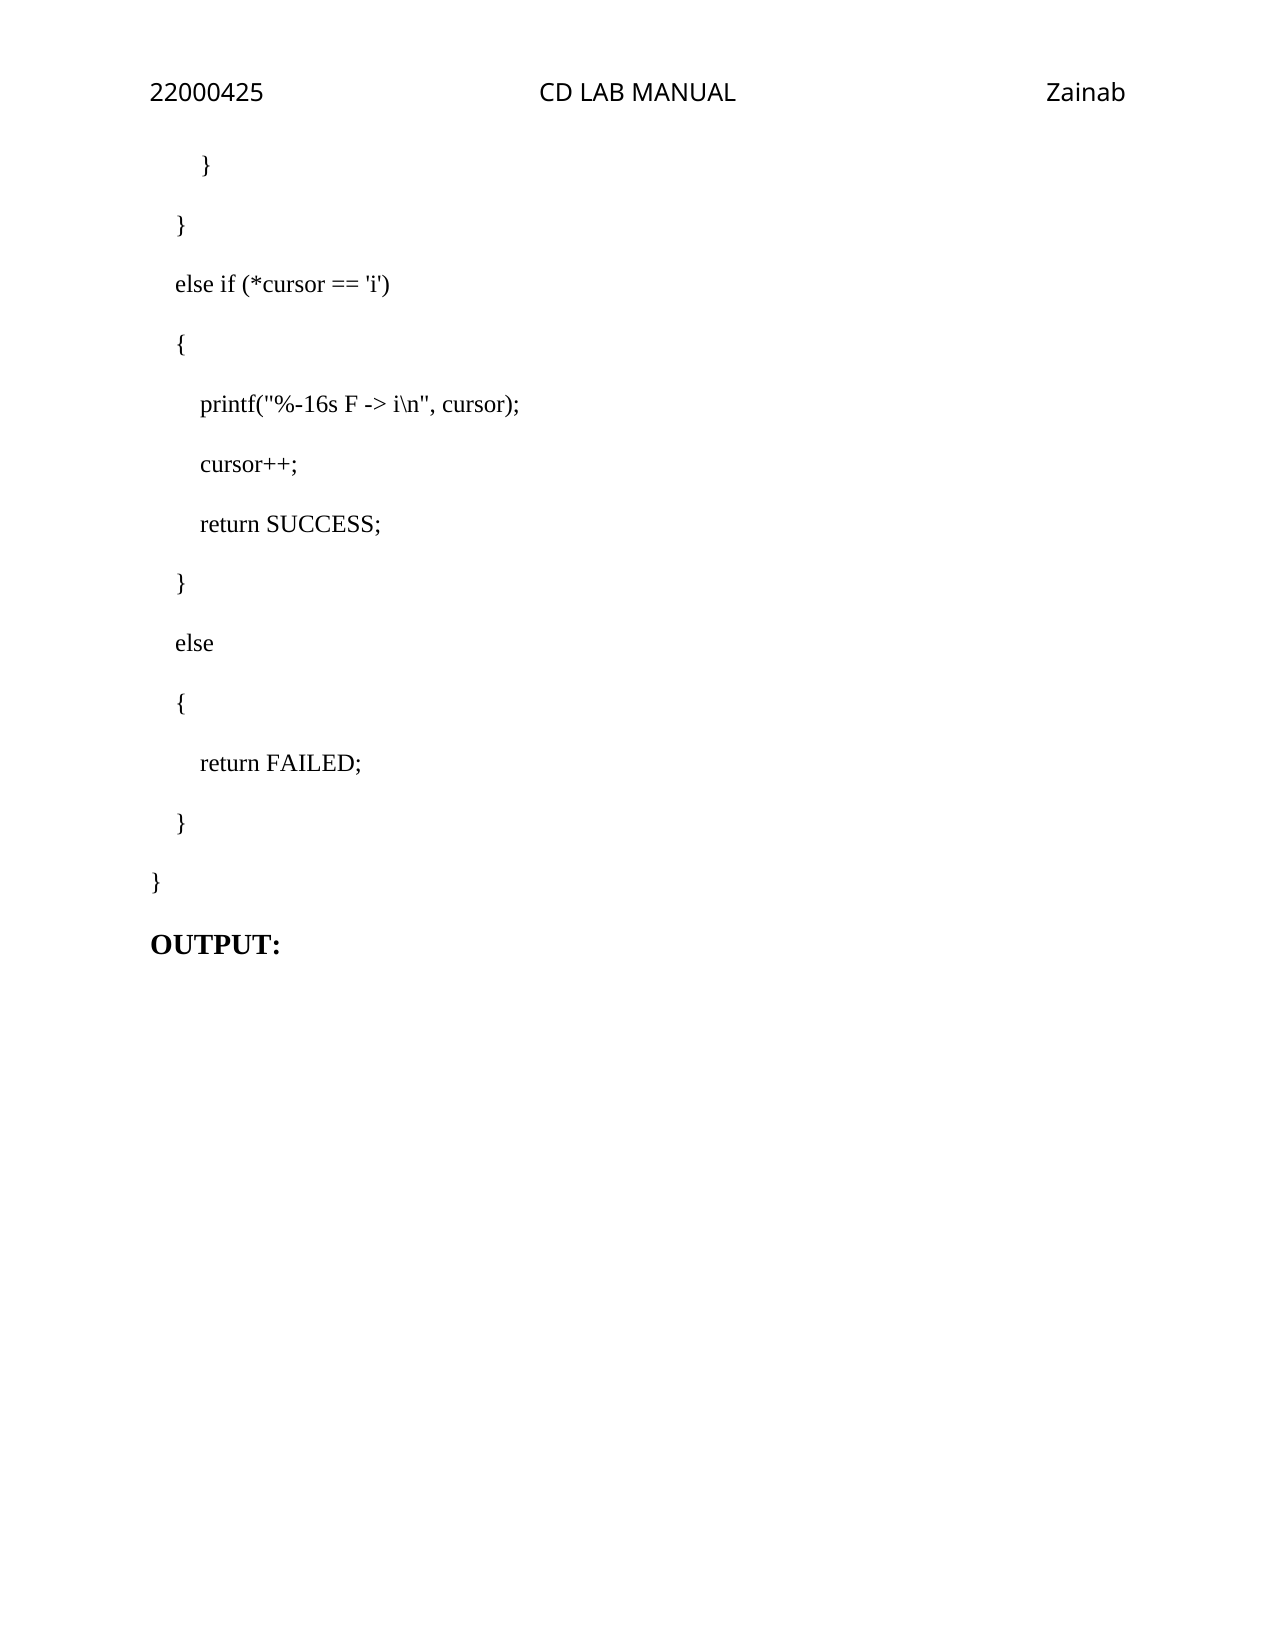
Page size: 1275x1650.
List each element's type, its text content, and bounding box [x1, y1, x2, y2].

text cursor++; [150, 449, 1125, 478]
text OUTPUT: [150, 927, 1125, 961]
text } [150, 210, 1125, 238]
text { [150, 329, 1125, 358]
text return SUCCESS; [150, 509, 1125, 537]
text return FAILED; [150, 748, 1125, 777]
text { [150, 688, 1125, 717]
text else [150, 628, 1125, 657]
text printf("%-16s F -> i\n", cursor); [150, 389, 1125, 418]
text } [150, 808, 1125, 836]
text } [150, 150, 1125, 179]
text } [150, 867, 1125, 896]
text else if (*cursor == 'i') [150, 269, 1125, 298]
text } [150, 568, 1125, 597]
